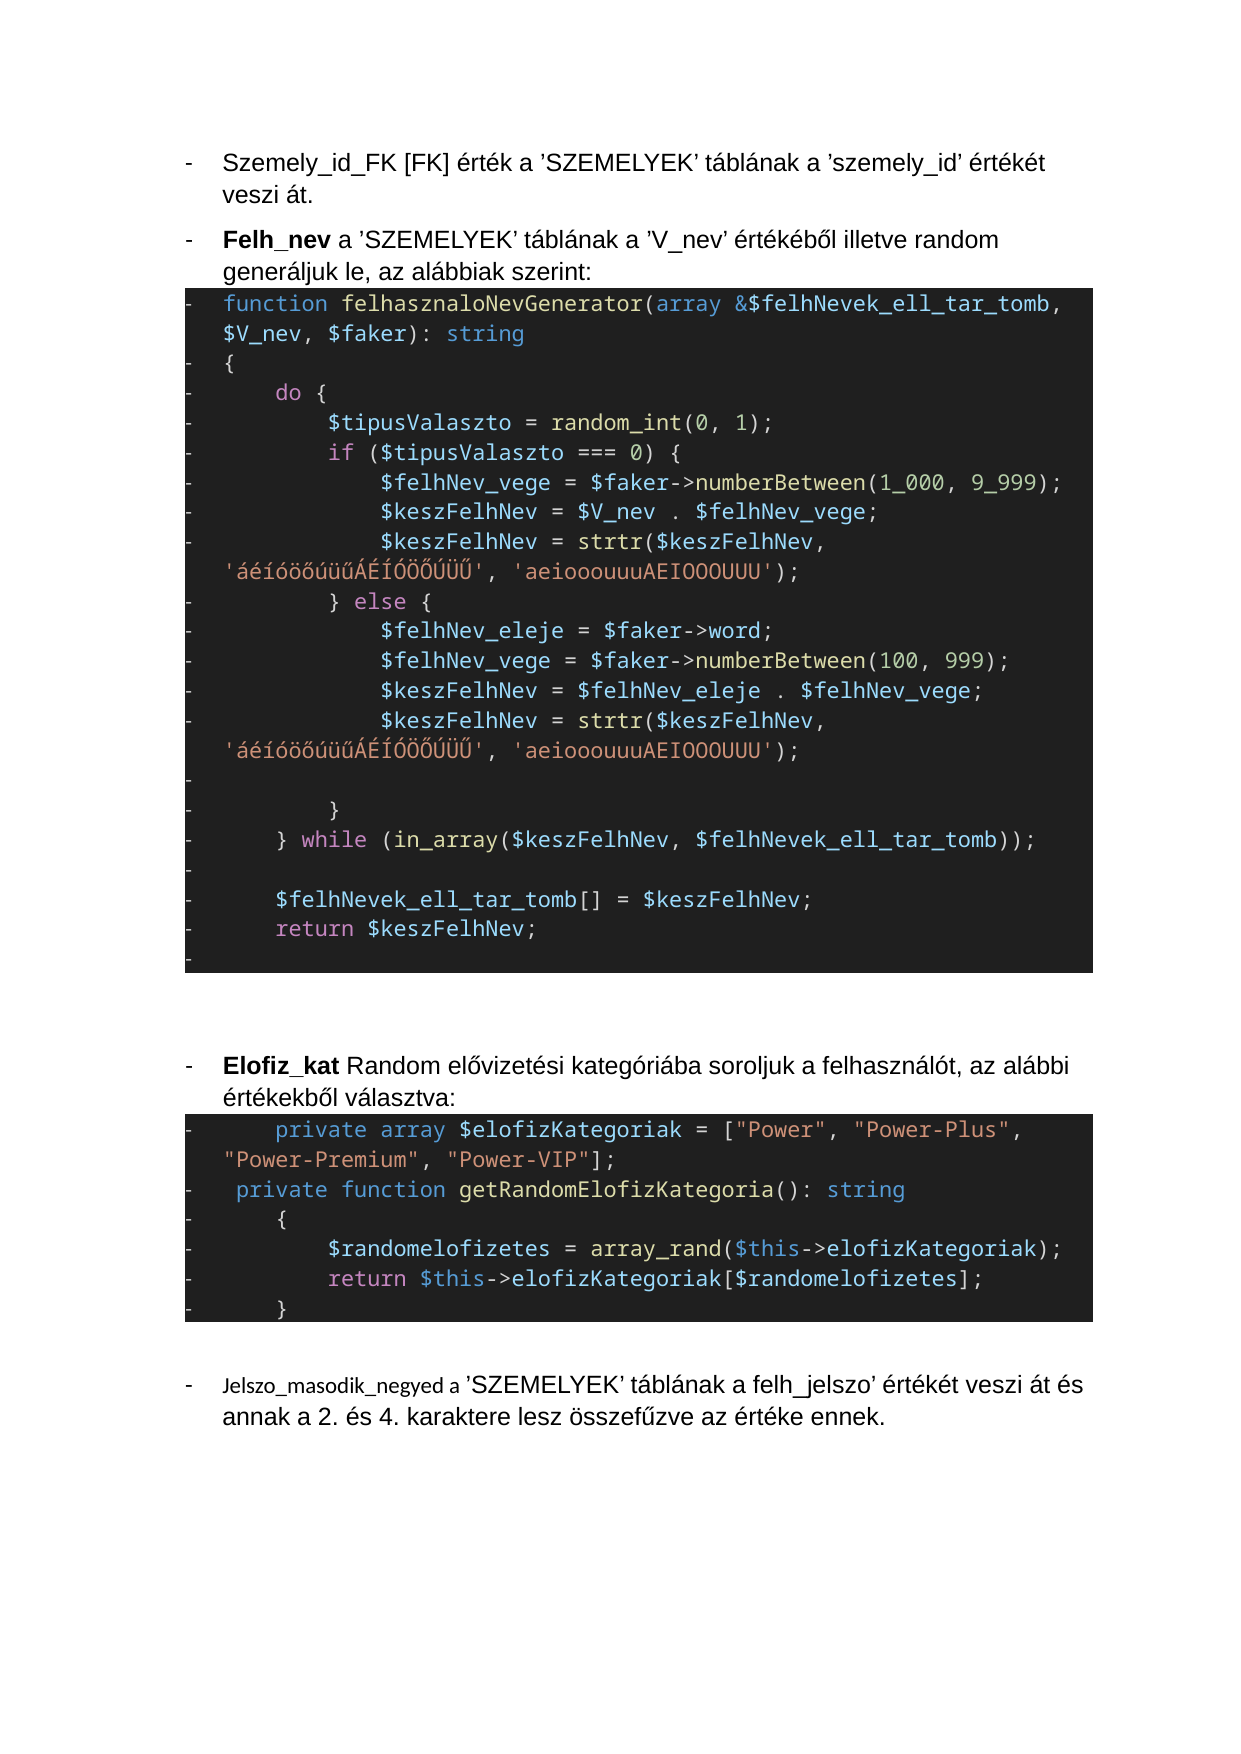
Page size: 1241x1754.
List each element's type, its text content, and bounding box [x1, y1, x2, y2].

list return $this->elofizKategoriak[$randomelofizetes]; [185, 1263, 1093, 1293]
list $tipusValaszto = random_int(0, 1); [185, 407, 1093, 437]
list { [185, 1203, 1093, 1233]
list $keszFelhNev = $V_nev . $felhNev_vege; [185, 496, 1093, 526]
list $felhNev_vege = $faker->numberBetween(1_000, 9_999); [185, 467, 1093, 496]
list do { [185, 377, 1093, 407]
list } [185, 794, 1093, 824]
list private function getRandomElofizKategoria(): string [185, 1173, 1093, 1203]
list private array $elofizKategoriak = ["Power", "Power-Plus", "Power-Premium", "Power-VIP"]; [185, 1114, 1093, 1173]
list } while (in_array($keszFelhNev, $felhNevek_ell_tar_tomb)); [185, 824, 1093, 854]
list Elofiz_kat Random elővizetési kategóriába soroljuk a felhasználót, az alábbi értékekből választva: [185, 1050, 1093, 1112]
list } [185, 1293, 1093, 1322]
list $felhNev_eleje = $faker->word; [185, 616, 1093, 645]
list Felh_nev a ’SZEMELYEK’ táblának a ’V_nev’ értékéből illetve random generáljuk le, az alábbiak szerint: [185, 224, 1093, 286]
list return $keszFelhNev; [185, 913, 1093, 943]
list $keszFelhNev = strtr($keszFelhNev, 'áéíóöőúüűÁÉÍÓÖŐÚÜŰ', 'aeiooouuuAEIOOOUUU'); [185, 705, 1093, 764]
list $felhNevek_ell_tar_tomb[] = $keszFelhNev; [185, 884, 1093, 913]
list $randomelofizetes = array_rand($this->elofizKategoriak); [185, 1233, 1093, 1263]
list if ($tipusValaszto === 0) { [185, 437, 1093, 467]
list $keszFelhNev = $felhNev_eleje . $felhNev_vege; [185, 675, 1093, 705]
list } else { [185, 586, 1093, 616]
list function felhasznaloNevGenerator(array &$felhNevek_ell_tar_tomb, $V_nev, $faker): string [185, 288, 1093, 347]
list $keszFelhNev = strtr($keszFelhNev, 'áéíóöőúüűÁÉÍÓÖŐÚÜŰ', 'aeiooouuuAEIOOOUUU'); [185, 526, 1093, 586]
list $felhNev_vege = $faker->numberBetween(100, 999); [185, 645, 1093, 675]
list Szemely_id_FK [FK] érték a ’SZEMELYEK’ táblának a ’szemely_id’ értékét veszi át. [185, 148, 1093, 209]
list Jelszo_masodik_negyed a ’SZEMELYEK’ táblának a felh_jelszo’ értékét veszi át és annak a 2. és 4. karaktere lesz összefűzve az értéke ennek. [185, 1369, 1093, 1431]
list { [185, 347, 1093, 377]
